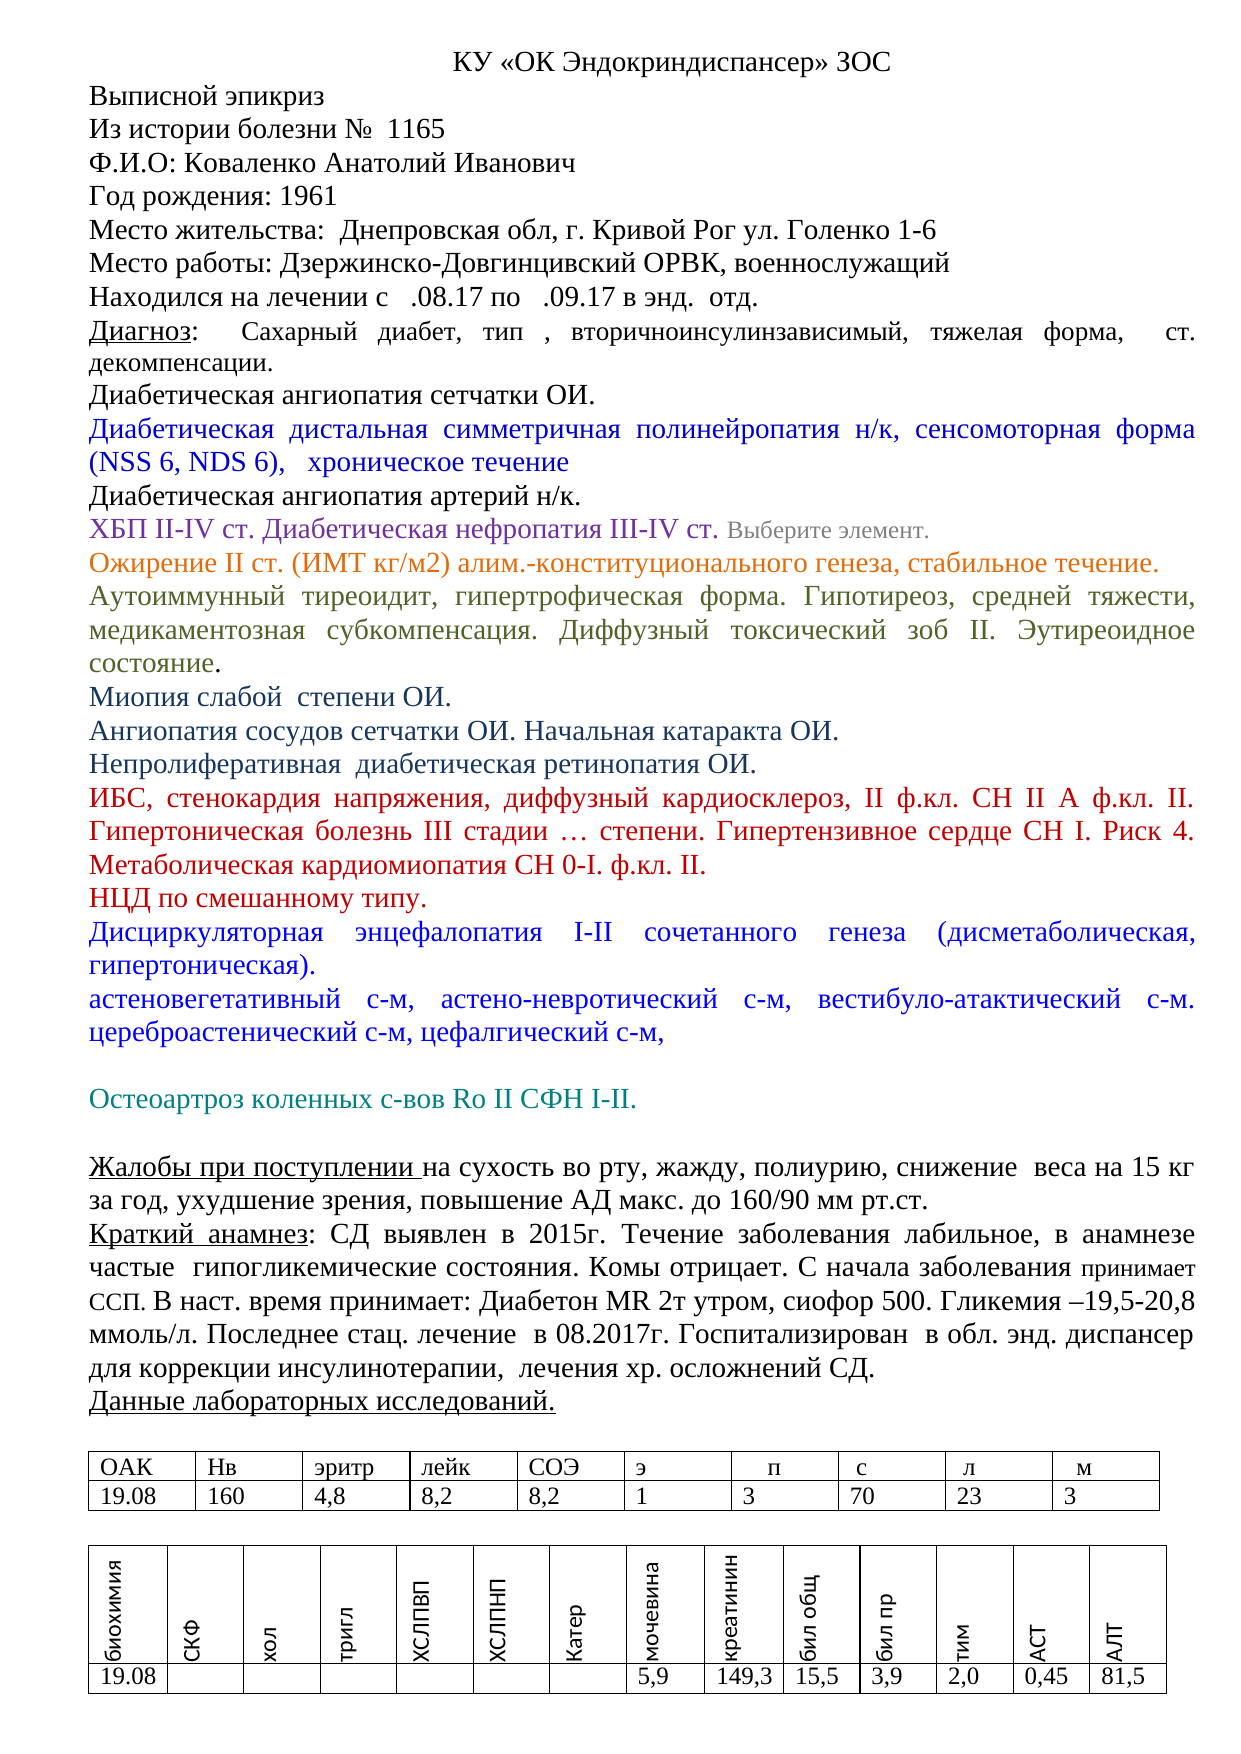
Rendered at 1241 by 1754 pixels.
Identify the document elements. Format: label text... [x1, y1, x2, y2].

table_header бил общ [784, 1546, 859, 1663]
text ХБП II-IV ст. Диабетическая нефропатия III-IV ст. [89, 511, 1196, 545]
table_header ХСЛПНП [474, 1546, 549, 1663]
table_cell [168, 1664, 243, 1693]
text Место работы: Дзержинско-Довгинцивский ОРВК, военнослужащий [89, 246, 1196, 279]
table_cell 19.08 [89, 1481, 195, 1510]
table_header ХСЛПВП [397, 1546, 473, 1663]
text Миопия степени ОИ. [89, 679, 1196, 713]
table_cell 23 [946, 1481, 1052, 1510]
subtitle Ф.И.О: Коваленко Анатолий Иванович [89, 145, 1196, 178]
table_cell 5,9 [627, 1664, 704, 1693]
table_cell 2,0 [937, 1664, 1013, 1693]
table_header бил пр [861, 1546, 936, 1663]
text Данные лабораторных исследований. [89, 1383, 1196, 1417]
table_cell 0,45 [1014, 1664, 1089, 1693]
table_cell [474, 1664, 549, 1693]
table_header м [1053, 1452, 1159, 1480]
text Находился на лечении с .08.17 по .09.17 в отд. [89, 279, 1196, 313]
table_cell 1 [625, 1481, 731, 1510]
table_header СОЭ [518, 1452, 624, 1480]
text ИБС, стенокардия напряжения, диффузный кардиосклероз, II ф.кл. СН II А ф.кл. II. Гипертоническая болезнь III стадии … степени. Гипертензивное сердце СН I. Риск 4. Метаболическая кардиомиопатия СН 0-I. ф.кл. II. [89, 780, 1196, 880]
table_cell [550, 1664, 626, 1693]
table_header с [839, 1452, 945, 1480]
table_cell 3 [732, 1481, 838, 1510]
table_cell [244, 1664, 320, 1693]
text Непролиферативная диабетическая ретинопатия . [89, 746, 1196, 780]
text Остеоартроз коленных с-вов Rо II СФН I-II. [89, 1082, 1196, 1115]
table_header э [625, 1452, 731, 1480]
table_cell 149,3 [705, 1664, 783, 1693]
table_cell 70 [839, 1481, 945, 1510]
table_cell 8,2 [411, 1481, 517, 1510]
table_header Катер [550, 1546, 626, 1663]
text энцефалопатия I-II сочетанного генеза (дисметаболическая, гипертоническая). [89, 914, 1196, 981]
table_cell 81,5 [1090, 1664, 1166, 1693]
table_header л [946, 1452, 1052, 1480]
text Краткий анамнез: СД выявлен в 2015г. . Комы отрицает. С начала заболевания В наст. время принимает: Диабетон MR 2т утром, сиофор 500. Гликемия –19,5-20,8 ммоль/л. Последнее стац. лечение в 08.2017г. Госпитализирован в обл. энд. диспансер для коррекции инсулинотерапии, лечения хр. осложнений СД. [89, 1216, 1196, 1383]
subtitle Из истории болезни № 1165 [89, 111, 1196, 145]
table_cell [397, 1664, 473, 1693]
text Жалобы при поступлении на сухость во рту, жажду, полиурию, снижение веса на 15 кг за год, ухудшение зрения, повышение АД макс. до 160/90 мм рт.ст. [89, 1149, 1196, 1216]
text Год рождения: 1961 [89, 178, 1196, 212]
text астеновегетативный с-м, астено-невротический с-м, вестибуло-атактический с-м. цереброастенический с-м, цефалгический с-м, [89, 981, 1196, 1048]
table_header эритр [303, 1452, 409, 1480]
table_cell 4,8 [303, 1481, 409, 1510]
table_header ОАК [89, 1452, 195, 1480]
table_cell 3 [1053, 1481, 1159, 1510]
text Диабетическая дистальная симметричная полинейропатия н/к, сенсомоторная форма (NSS 6, NDS 6), хроническое течение [89, 411, 1196, 478]
table_cell 160 [196, 1481, 302, 1510]
table_header тим [937, 1546, 1013, 1663]
text НЦД по смешанному типу. [89, 880, 1196, 914]
table_cell 15,5 [784, 1664, 859, 1693]
table_header п [732, 1452, 838, 1480]
table_header тригл [321, 1546, 396, 1663]
text Диабетическая ангиопатия артерий н/к. [89, 478, 1196, 511]
table_header хол [244, 1546, 320, 1663]
table_header лейк [411, 1452, 517, 1480]
text Ожирение II ст. (ИМТ кг/м2) алим.-конституционального генеза, стабильное течение. [89, 545, 1196, 578]
table_cell 8,2 [518, 1481, 624, 1510]
table_header СКФ [168, 1546, 243, 1663]
text Ангиопатия сосудов сетчатки . Начальная катаракта . [89, 713, 1196, 746]
table_cell 19.08 [89, 1664, 167, 1693]
text Аутоиммунный тиреоидит, Гипотиреоз, средней тяжести, медикаментозная субкомпенсация. Диффузный токсический зоб II. Эутиреоидное состояние. [89, 578, 1196, 679]
subtitle Выписной эпикриз [89, 78, 1202, 111]
table_header биохимия [89, 1546, 167, 1663]
text Место жительства: Днепровская обл, г. Кривой Рог ул. Голенко 1-6 [89, 212, 1196, 246]
table_header креатинин [705, 1546, 783, 1663]
table_header АСТ [1014, 1546, 1089, 1663]
table_header Нв [196, 1452, 302, 1480]
table_cell [321, 1664, 396, 1693]
text Диабетическая ангиопатия сетчатки ОИ. [89, 377, 1196, 411]
table_header мочевина [627, 1546, 704, 1663]
table_header АЛТ [1090, 1546, 1166, 1663]
table_cell 3,9 [861, 1664, 936, 1693]
text Диагноз: Сахарный диабет, тип , вторичноинсулинзависимый, ст. [89, 313, 1196, 377]
